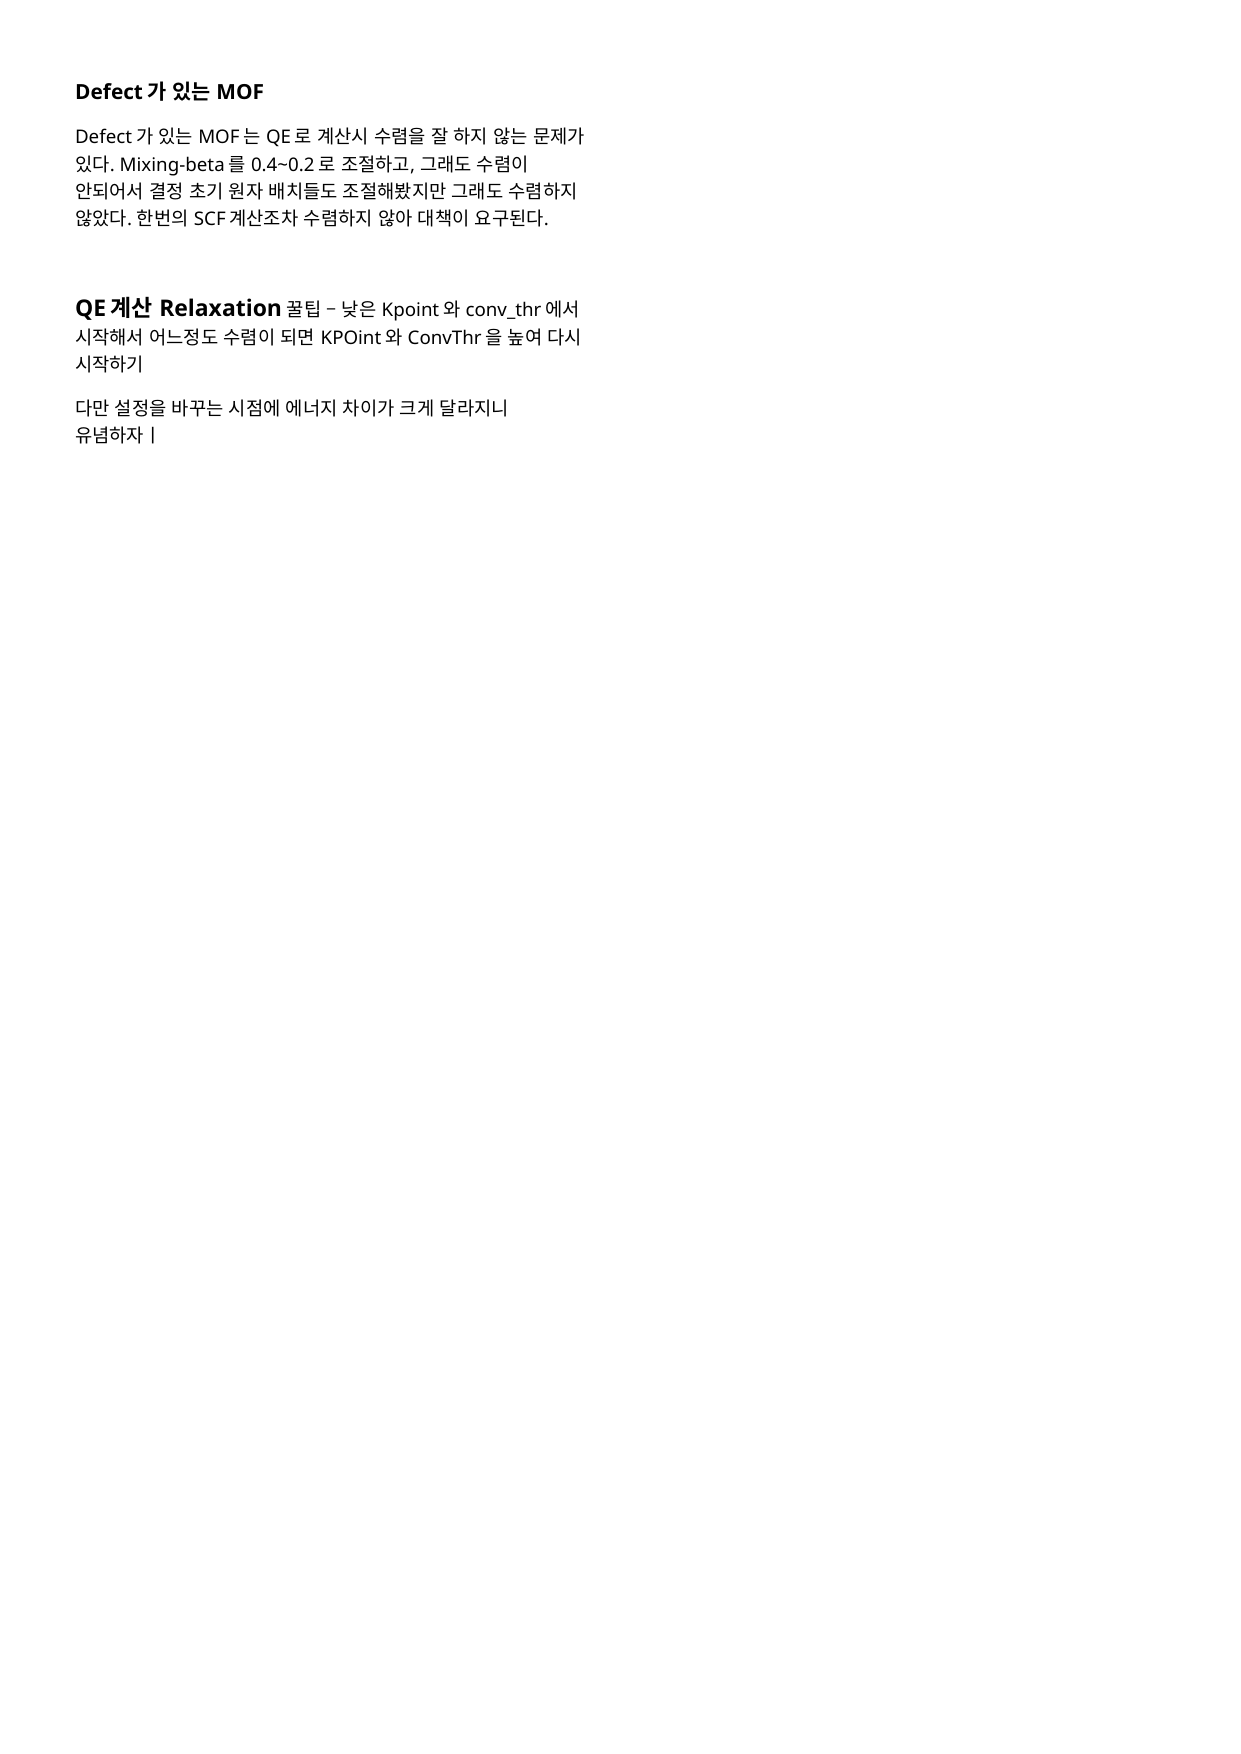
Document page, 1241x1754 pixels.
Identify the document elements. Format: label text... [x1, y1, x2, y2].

text 다만 설정을 바꾸는 시점에 에너지 차이가 크게 달라지니 유념하자ㅣ [75, 394, 598, 448]
text QE계산 Relaxation꿀팁 – 낮은 Kpoint와 conv_thr에서 시작해서 어느정도 수렴이 되면 KPOint와 ConvThr을 높여 다시 시작하기 [75, 289, 598, 377]
text Defect가 있는 MOF [75, 75, 598, 105]
text Defect가 있는 MOF는 QE로 계산시 수렴을 잘 하지 않는 문제가 있다. Mixing-beta를 0.4~0.2로 조절하고, 그래도 수렴이 안되어서 결정 초기 원자 배치들도 조절해봤지만 그래도 수렴하지 않았다. 한번의 SCF계산조차 수렴하지 않아 대책이 요구된다. [75, 122, 598, 231]
